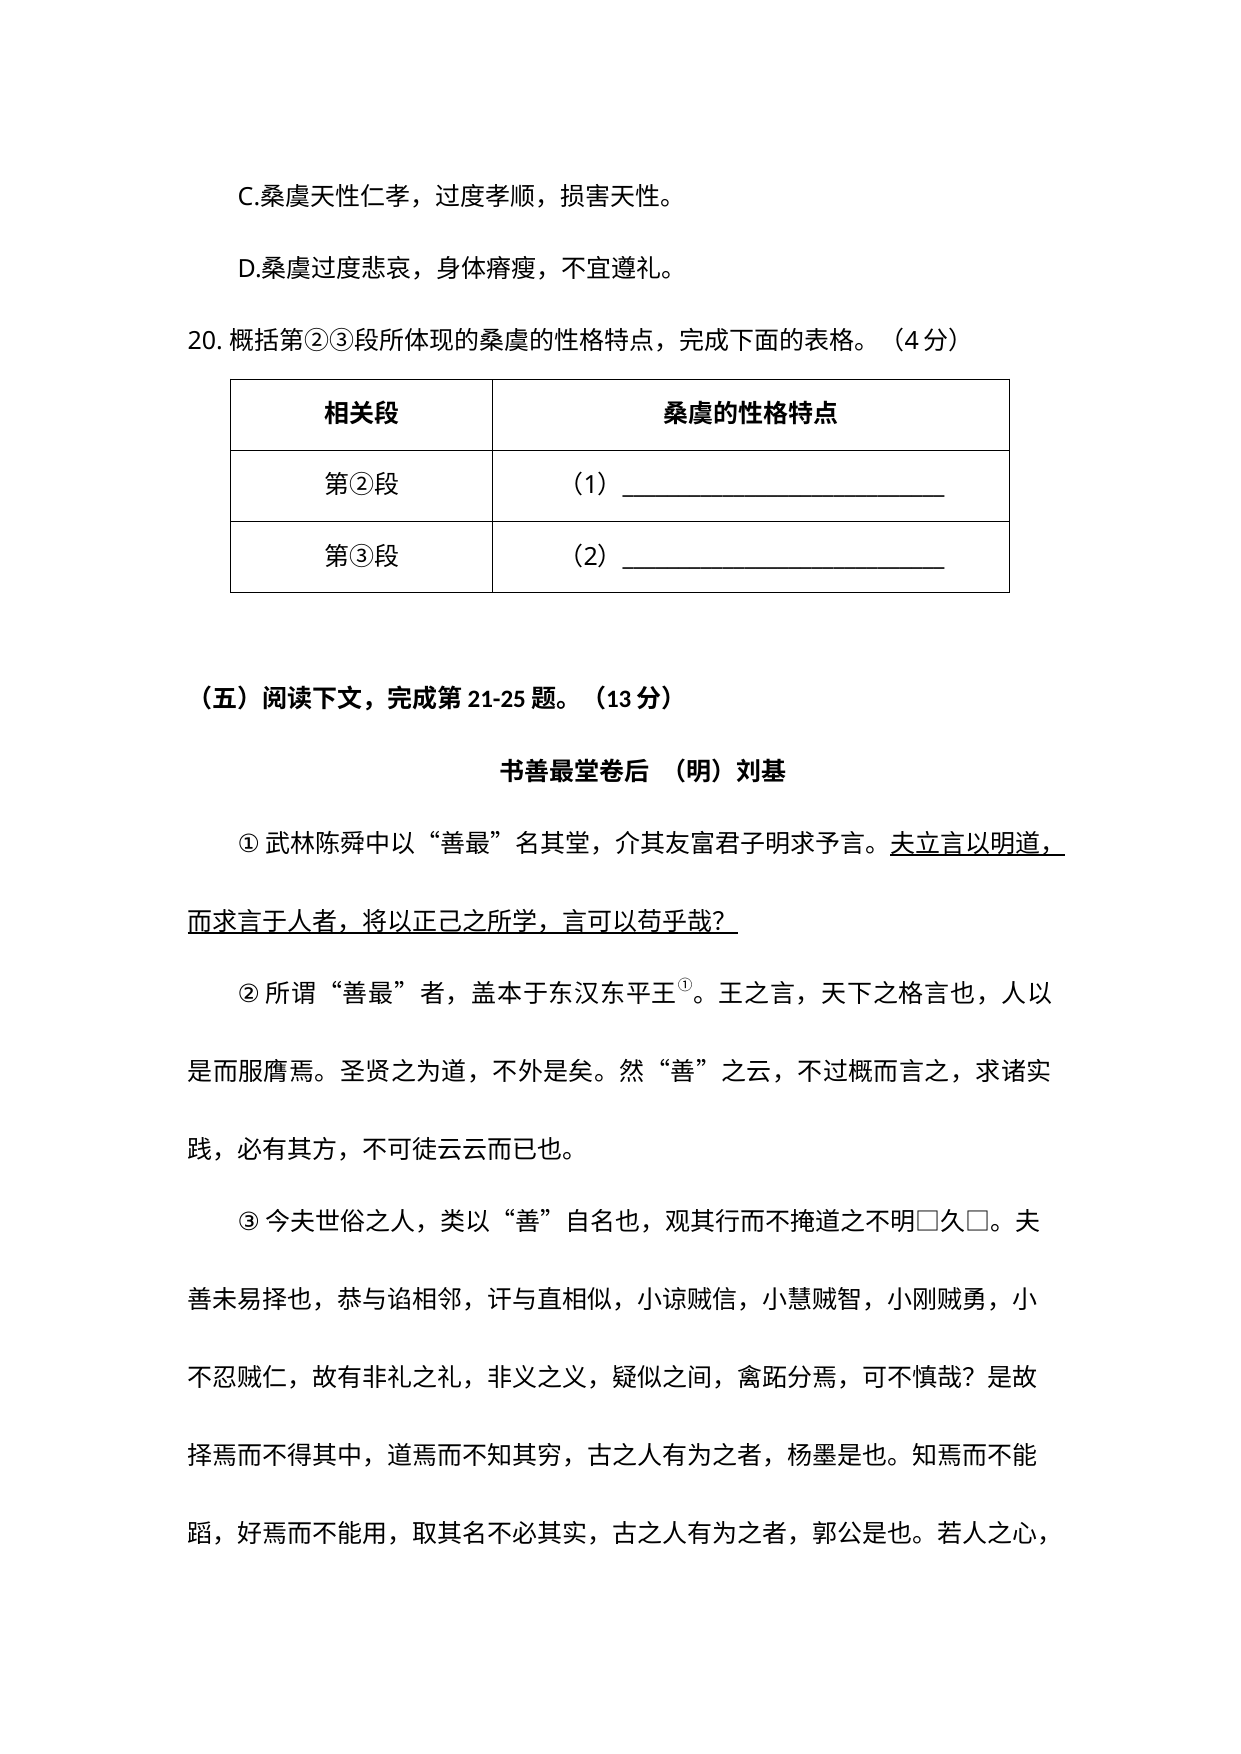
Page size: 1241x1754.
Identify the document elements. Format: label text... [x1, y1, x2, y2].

table_cell （1）_____________________________ [493, 451, 1009, 521]
list ①武林陈舜中以“善最”名其堂，介其友富君子明求予言。夫立言以明道，而求言于人者，将以正己之所学，言可以苟乎哉？ [187, 809, 1053, 952]
table_header 桑虞的性格特点 [493, 380, 1009, 449]
table_cell 第③段 [231, 522, 492, 592]
text D.桑虞过度悲哀，身体瘠瘦，不宜遵礼。 [187, 234, 1053, 299]
text （五）阅读下文，完成第21-25题。（13分） [187, 664, 1053, 729]
text 书善最堂卷后 （明）刘基 [187, 737, 1053, 802]
table_cell 第②段 [231, 451, 492, 521]
text C.桑虞天性仁孝，过度孝顺，损害天性。 [187, 162, 1053, 227]
list ②所谓“善最”者，盖本于东汉东平王①。王之言，天下之格言也，人以是而服膺焉。圣贤之为道，不外是矣。然“善”之云，不过概而言之，求诸实践，必有其方，不可徒云云而已也。 [187, 959, 1053, 1180]
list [187, 1187, 1053, 1564]
text 20. 概括第②③段所体现的桑虞的性格特点，完成下面的表格。（4分） [187, 306, 1053, 371]
table_header 相关段 [231, 380, 492, 449]
table_cell （2）_____________________________ [493, 522, 1009, 592]
